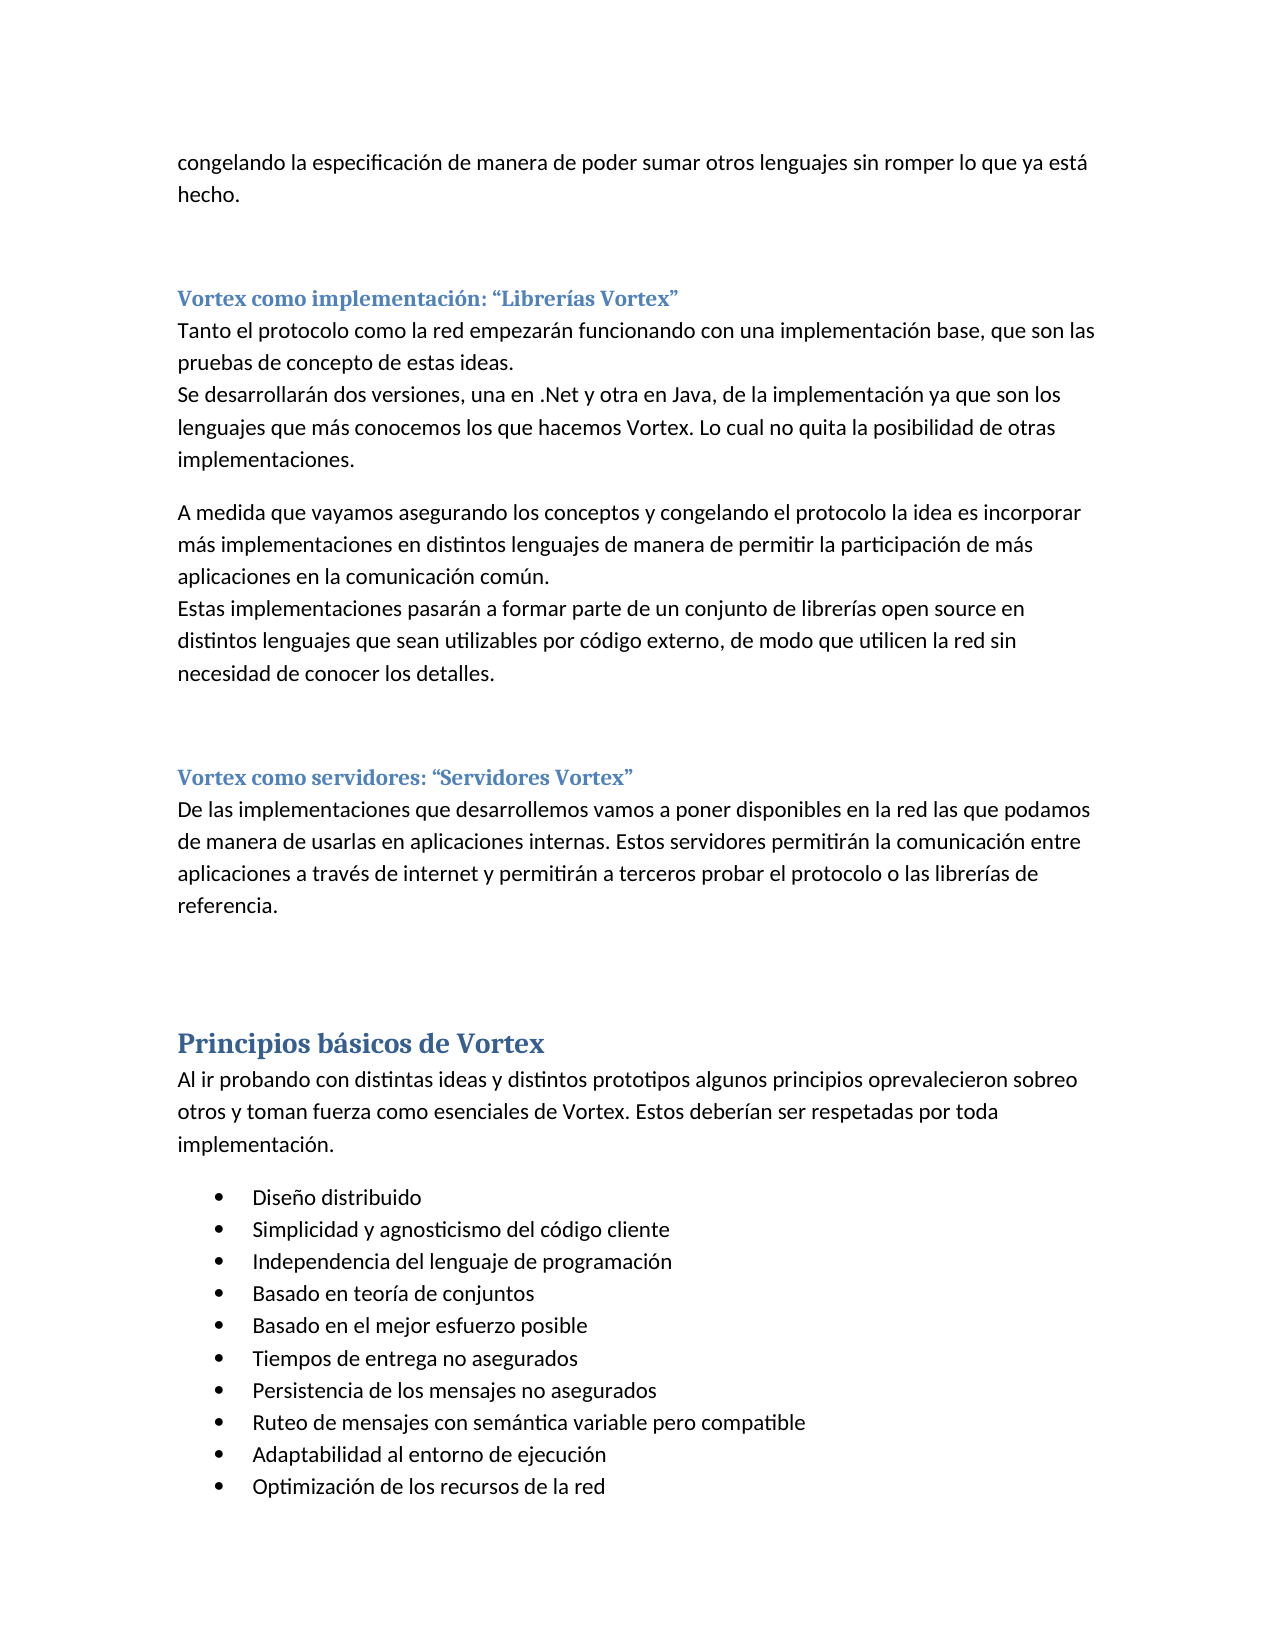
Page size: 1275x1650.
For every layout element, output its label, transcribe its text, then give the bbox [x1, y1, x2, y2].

list Optimización de los recursos de la red [215, 1472, 1098, 1500]
list Independencia del lenguaje de programación [215, 1247, 1098, 1275]
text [177, 148, 1098, 208]
text Tanto el protocolo como la red empezarán funcionando con una implementación base, que son las pruebas de concepto de estas ideas. Se desarrollarán dos versiones, una en .Net y otra en Java, de la implementación ya que son los lenguajes que más conocemos los que hacemos Vortex. Lo cual no quita la posibilidad de otras implementaciones. [177, 316, 1098, 473]
list Adaptabilidad al entorno de ejecución [215, 1440, 1098, 1468]
text De las implementaciones que desarrollemos vamos a poner disponibles en la red las que podamos de manera de usarlas en aplicaciones internas. Estos servidores permitirán la comunicación entre aplicaciones a través de internet y permitirán a terceros probar el protocolo o las librerías de referencia. [177, 795, 1098, 919]
subtitle Principios básicos de Vortex [177, 1027, 1098, 1060]
list Tiempos de entrega no asegurados [215, 1344, 1098, 1372]
list Simplicidad y agnosticismo del código cliente [215, 1215, 1098, 1243]
list Persistencia de los mensajes no asegurados [215, 1376, 1098, 1404]
text A medida que vayamos asegurando los conceptos y congelando el protocolo la idea es incorporar más implementaciones en distintos lenguajes de manera de permitir la participación de más aplicaciones en la comunicación común. Estas implementaciones pasarán a formar parte de un conjunto de librerías open source en distintos lenguajes que sean utilizables por código externo, de modo que utilicen la red sin necesidad de conocer los detalles. [177, 498, 1098, 687]
subtitle Vortex como implementación: “Librerías Vortex” [177, 286, 1098, 312]
text Al ir probando con distintas ideas y distintos prototipos algunos principios oprevalecieron sobreo otros y toman fuerza como esenciales de Vortex. Estos deberían ser respetadas por toda implementación. [177, 1065, 1098, 1158]
list Ruteo de mensajes con semántica variable pero compatible [215, 1408, 1098, 1436]
list Basado en teoría de conjuntos [215, 1279, 1098, 1307]
subtitle Vortex como servidores: “Servidores Vortex” [177, 765, 1098, 791]
list Basado en el mejor esfuerzo posible [215, 1311, 1098, 1339]
list Diseño distribuido [215, 1183, 1098, 1211]
